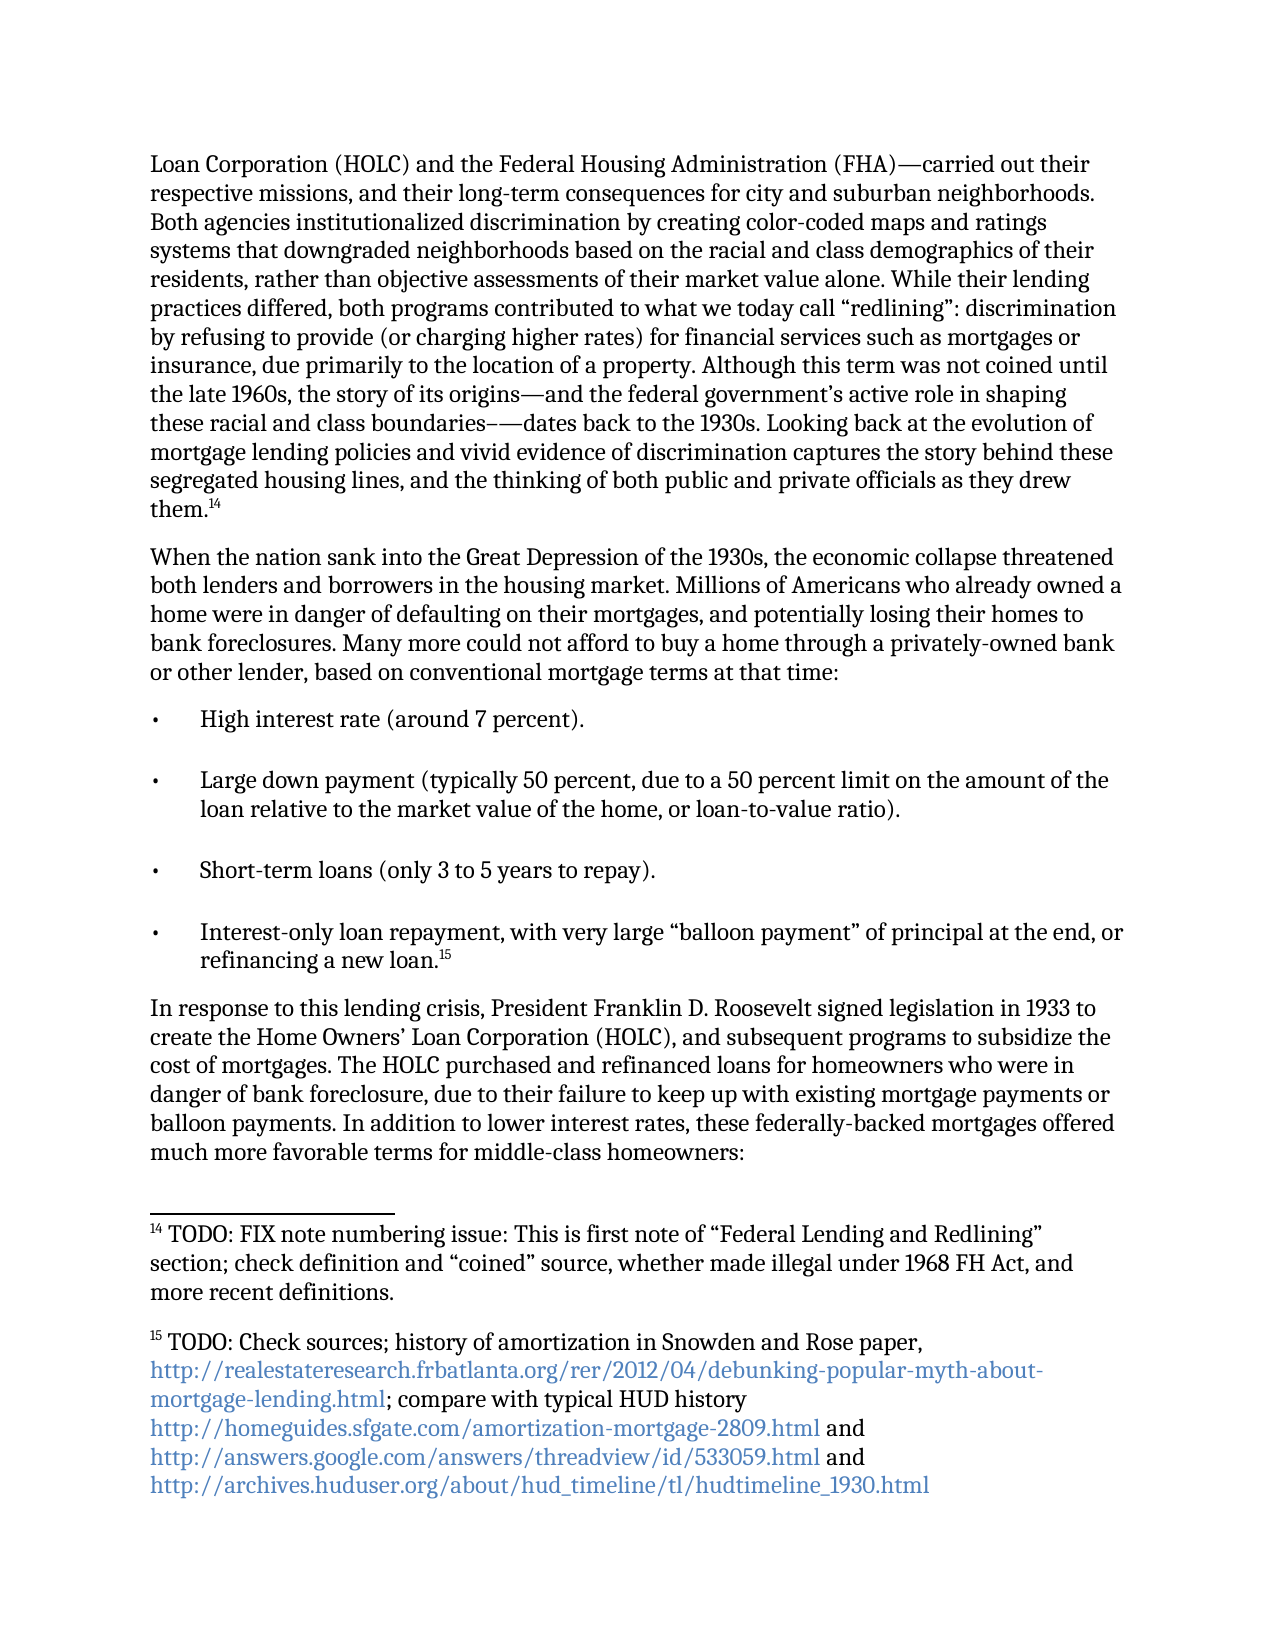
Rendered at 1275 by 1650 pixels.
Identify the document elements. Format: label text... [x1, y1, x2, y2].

list Large down payment (typically 50 percent, due to a 50 percent limit on the amount of the loan relative to the market value of the home, or loan-to-value ratio). [150, 766, 1125, 852]
text When the nation sank into the Great Depression of the 1930s, the economic collapse threatened both lenders and borrowers in the housing market. Millions of Americans who already owned a home were in danger of defaulting on their mortgages, and potentially losing their homes to bank foreclosures. Many more could not afford to buy a home through a privately-owned bank or other lender, based on conventional mortgage terms at that time: [150, 542, 1125, 686]
list High interest rate (around 7 percent). [150, 705, 1125, 762]
text In response to this lending crisis, President Franklin D. Roosevelt signed legislation in 1933 to create the Home Owners’ Loan Corporation (HOLC), and subsequent programs to subsidize the cost of mortgages. The HOLC purchased and refinanced loans for homeowners who were in danger of bank foreclosure, due to their failure to keep up with existing mortgage payments or balloon payments. In addition to lower interest rates, these federally-backed mortgages offered much more favorable terms for middle-class homeowners: [150, 994, 1125, 1166]
list Interest-only loan repayment, with very large “balloon payment” of principal at the end, or refinancing a new loan. [150, 917, 1125, 975]
list Short-term loans (only 3 to 5 years to repay). [150, 856, 1125, 914]
